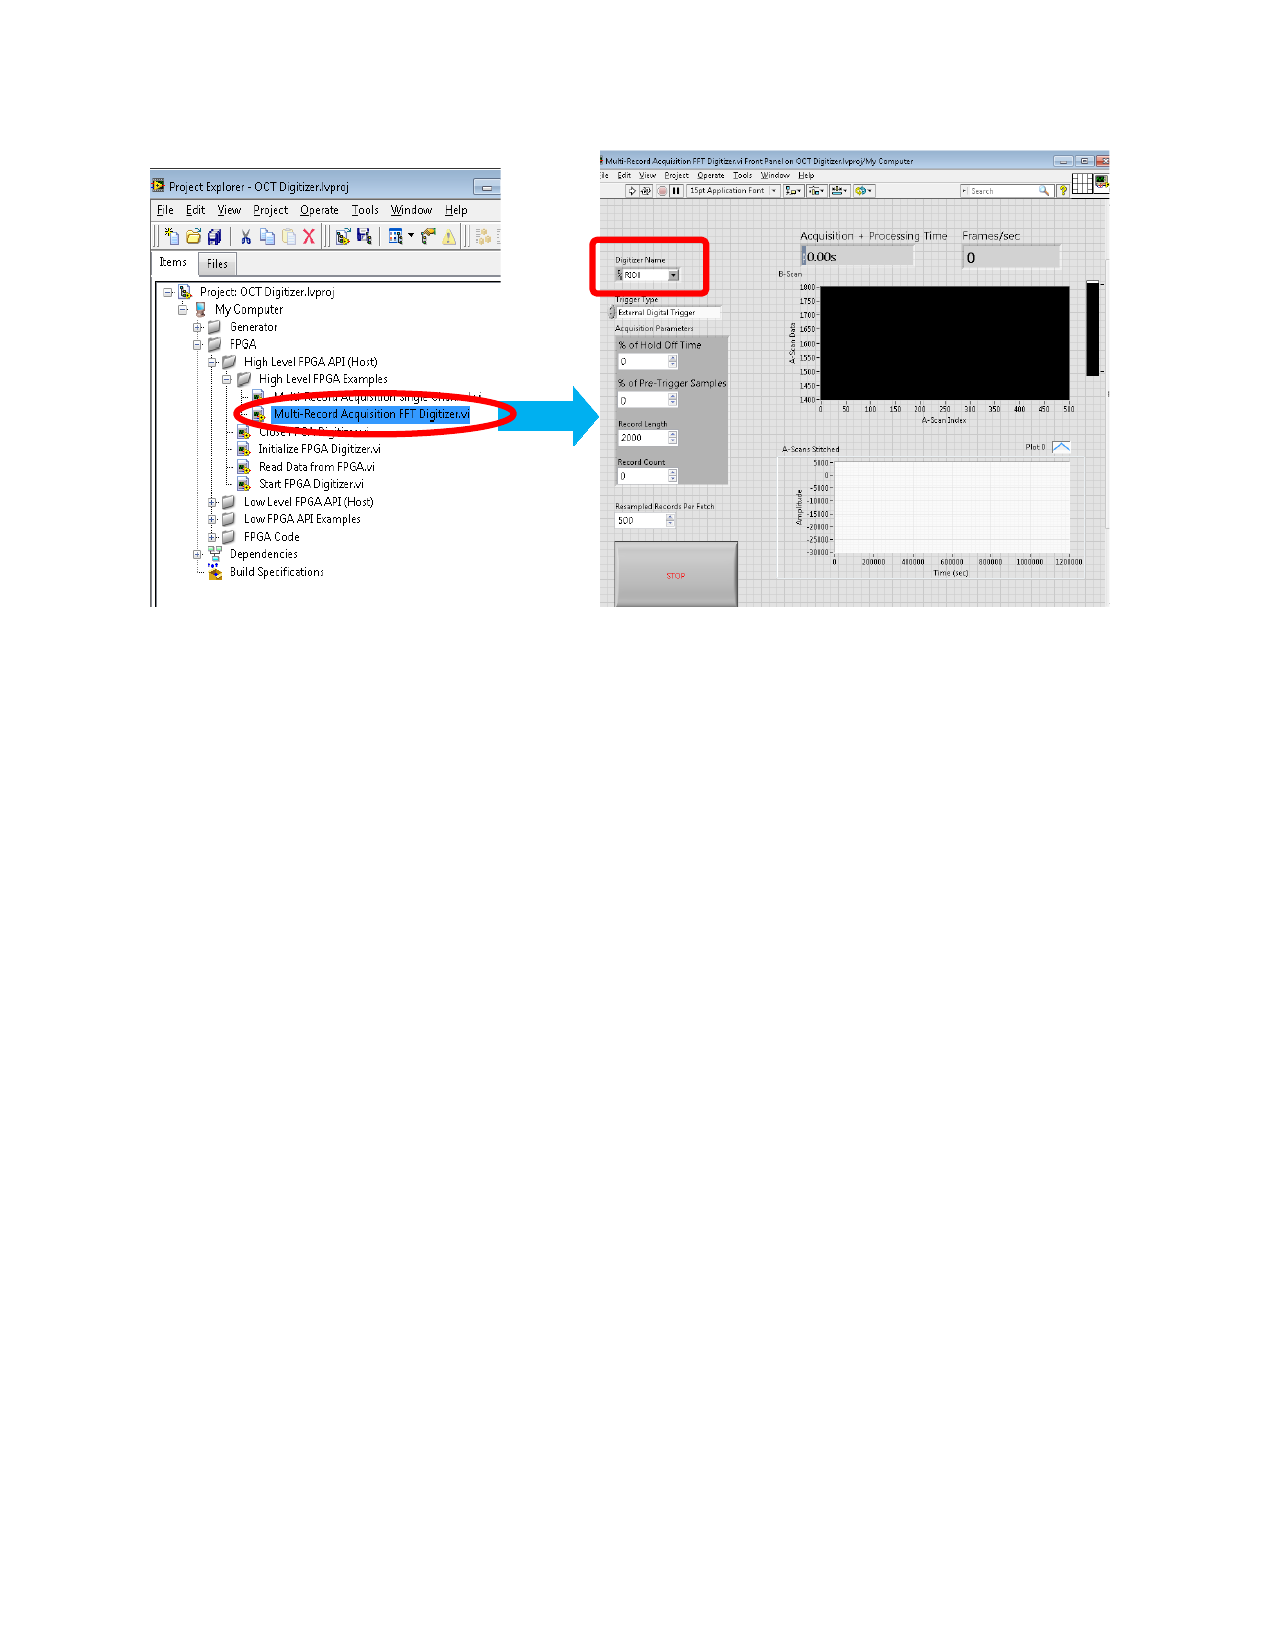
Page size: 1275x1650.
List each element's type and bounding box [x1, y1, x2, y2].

picture [600, 243, 703, 290]
picture [240, 397, 497, 431]
picture [600, 150, 1110, 607]
picture [150, 168, 501, 607]
